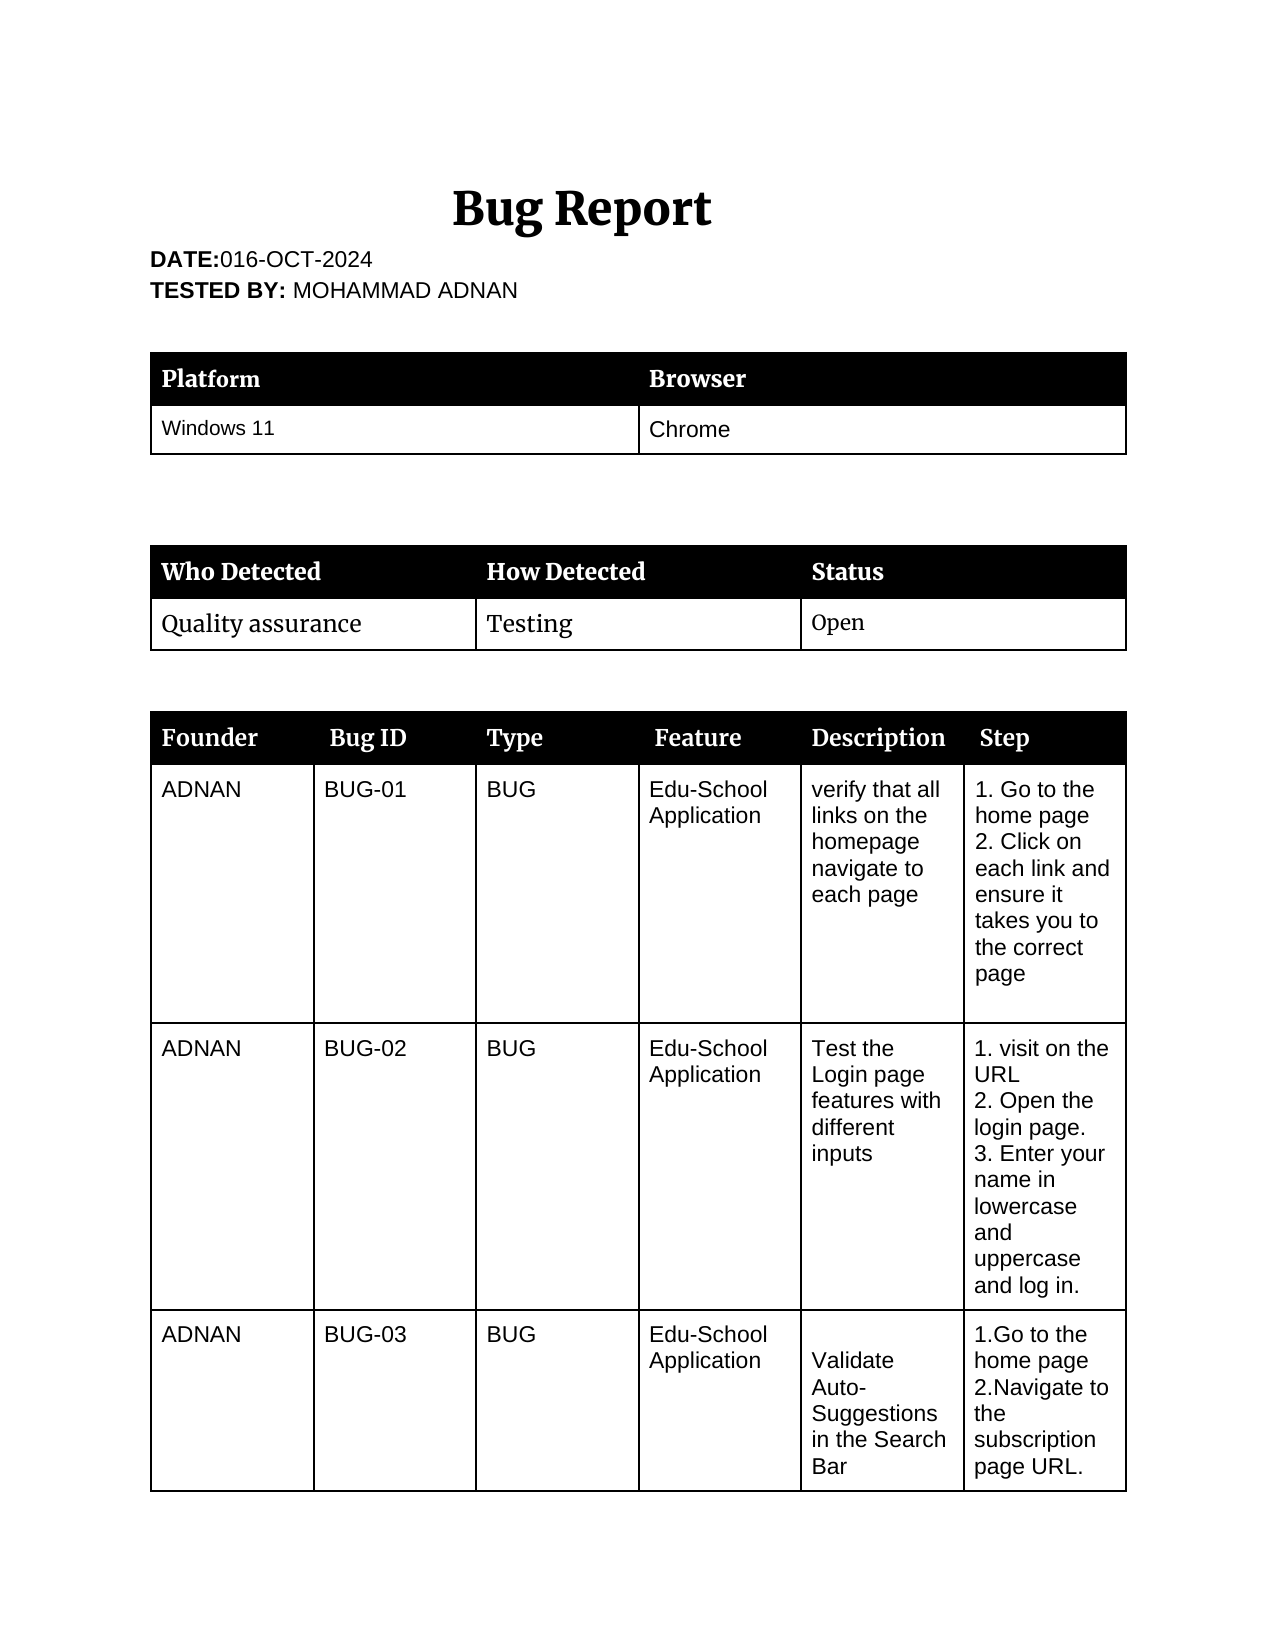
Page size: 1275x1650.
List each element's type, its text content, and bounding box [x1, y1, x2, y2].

table_header Who Detected [152, 547, 475, 597]
table_header Step [965, 713, 1125, 763]
table_cell BUG [477, 1024, 638, 1308]
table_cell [802, 1311, 963, 1489]
table_cell 1. visit on the URL 2. Open the login page. 3. Enter your name in lowercase and uppercase and log in. [965, 1024, 1125, 1308]
table_header Browser [640, 354, 1125, 404]
table_cell ADNAN [152, 1311, 313, 1489]
table_cell BUG-03 [315, 1311, 475, 1489]
table_cell Edu-School Application [640, 1024, 800, 1308]
table_header Founder [152, 713, 313, 763]
table_cell Chrome [640, 406, 1125, 453]
table_cell verify that all links on the homepage navigate to each page [802, 765, 963, 1022]
text Bug Report [150, 180, 1125, 238]
table_header Platform [152, 354, 638, 404]
table_header Bug ID [315, 713, 475, 763]
table_header Type [477, 713, 638, 763]
text TESTED BY: MOHAMMAD ADNAN [150, 277, 1125, 303]
table_cell ADNAN [152, 765, 313, 1022]
table_cell BUG [477, 765, 638, 1022]
table_cell Quality assurance [152, 599, 475, 649]
table_cell Edu-School Application [640, 1311, 800, 1489]
table_cell Windows 11 [152, 406, 638, 453]
table_cell ADNAN [152, 1024, 313, 1308]
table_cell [965, 1311, 1125, 1489]
table_header Feature [640, 713, 800, 763]
text DATE:016-OCT-2024 [150, 246, 1125, 273]
table_cell Open [802, 599, 1125, 649]
table_cell BUG [477, 1311, 638, 1489]
table_cell Test the Login page features with different inputs [802, 1024, 963, 1308]
table_header Status [802, 547, 1125, 597]
table_cell BUG-01 [315, 765, 475, 1022]
table_header How Detected [477, 547, 800, 597]
table_cell 1. Go to the home page 2. Click on each link and ensure it takes you to the correct page [965, 765, 1125, 1022]
table_cell BUG-02 [315, 1024, 475, 1308]
table_header Description [802, 713, 963, 763]
table_cell Testing [477, 599, 800, 649]
table_cell Edu-School Application [640, 765, 800, 1022]
